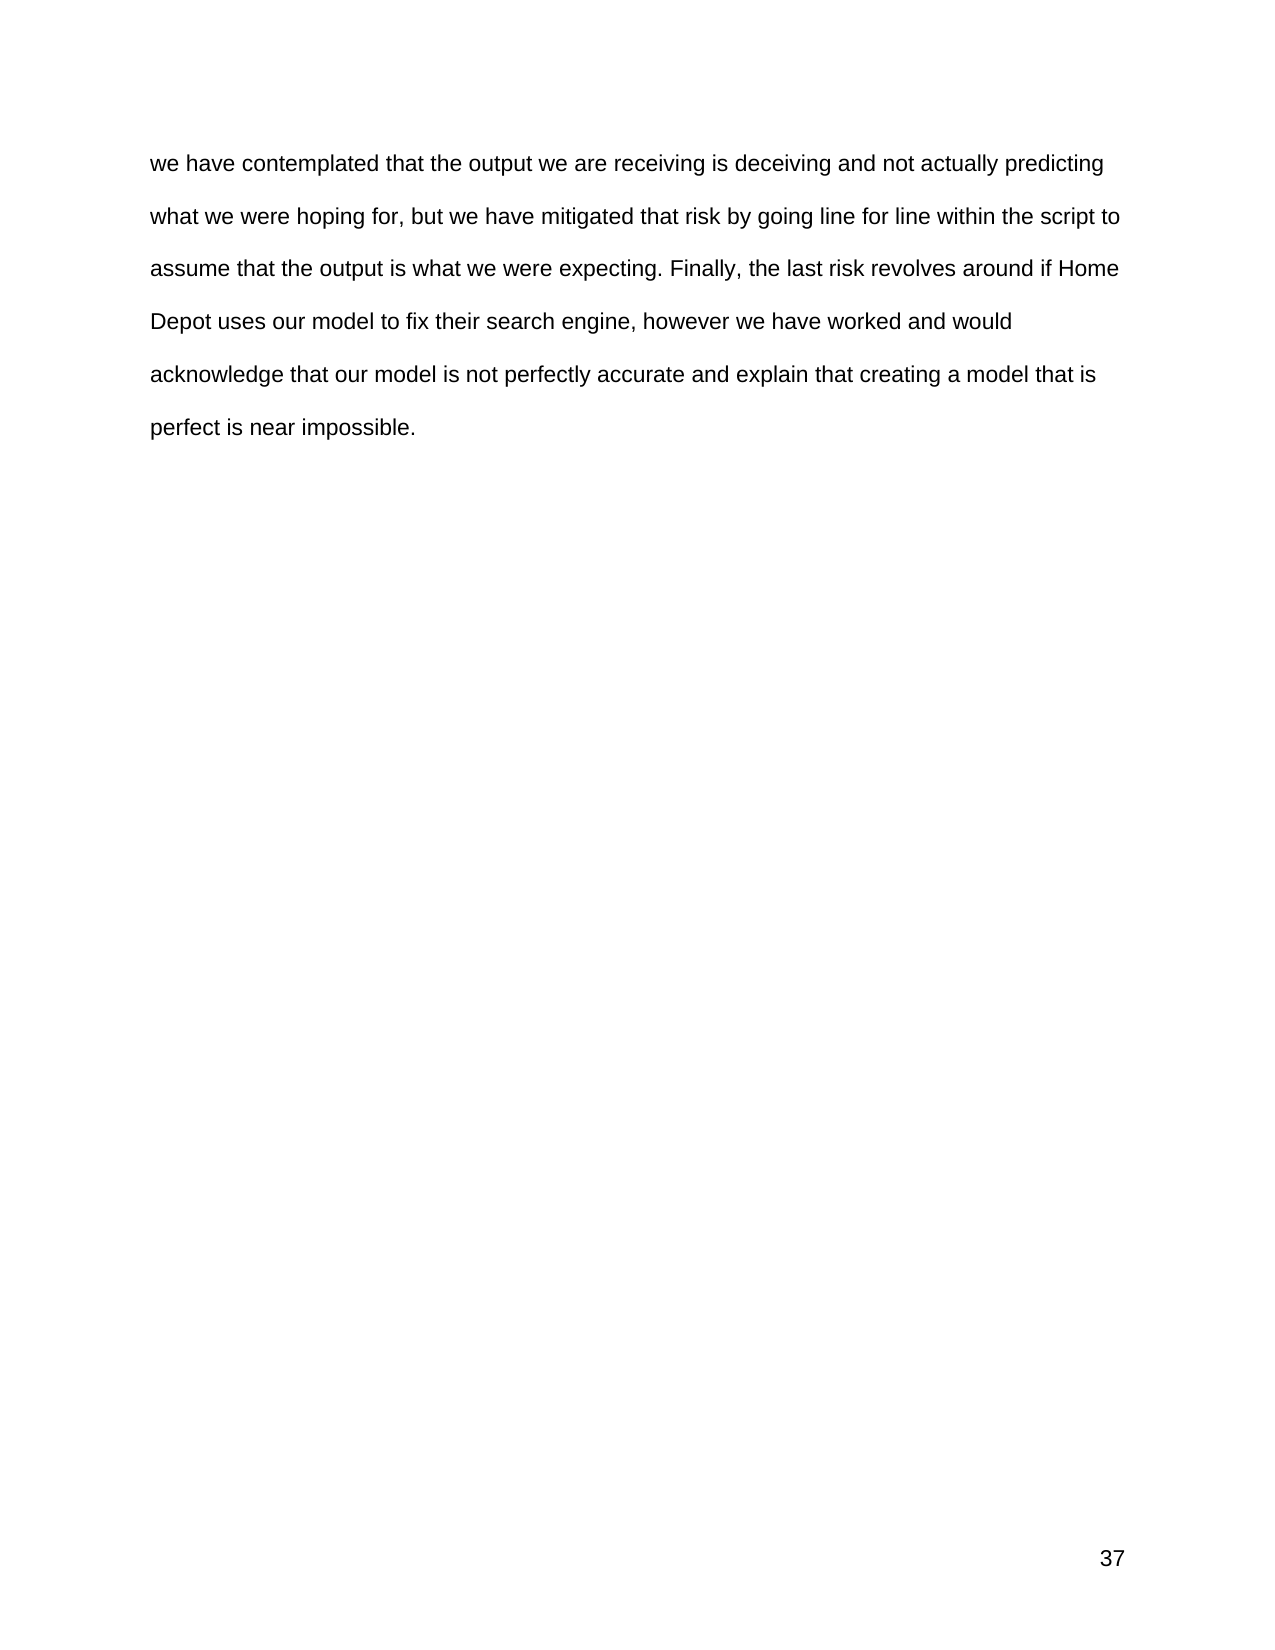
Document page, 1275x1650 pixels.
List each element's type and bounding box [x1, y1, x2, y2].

text [150, 150, 1125, 440]
